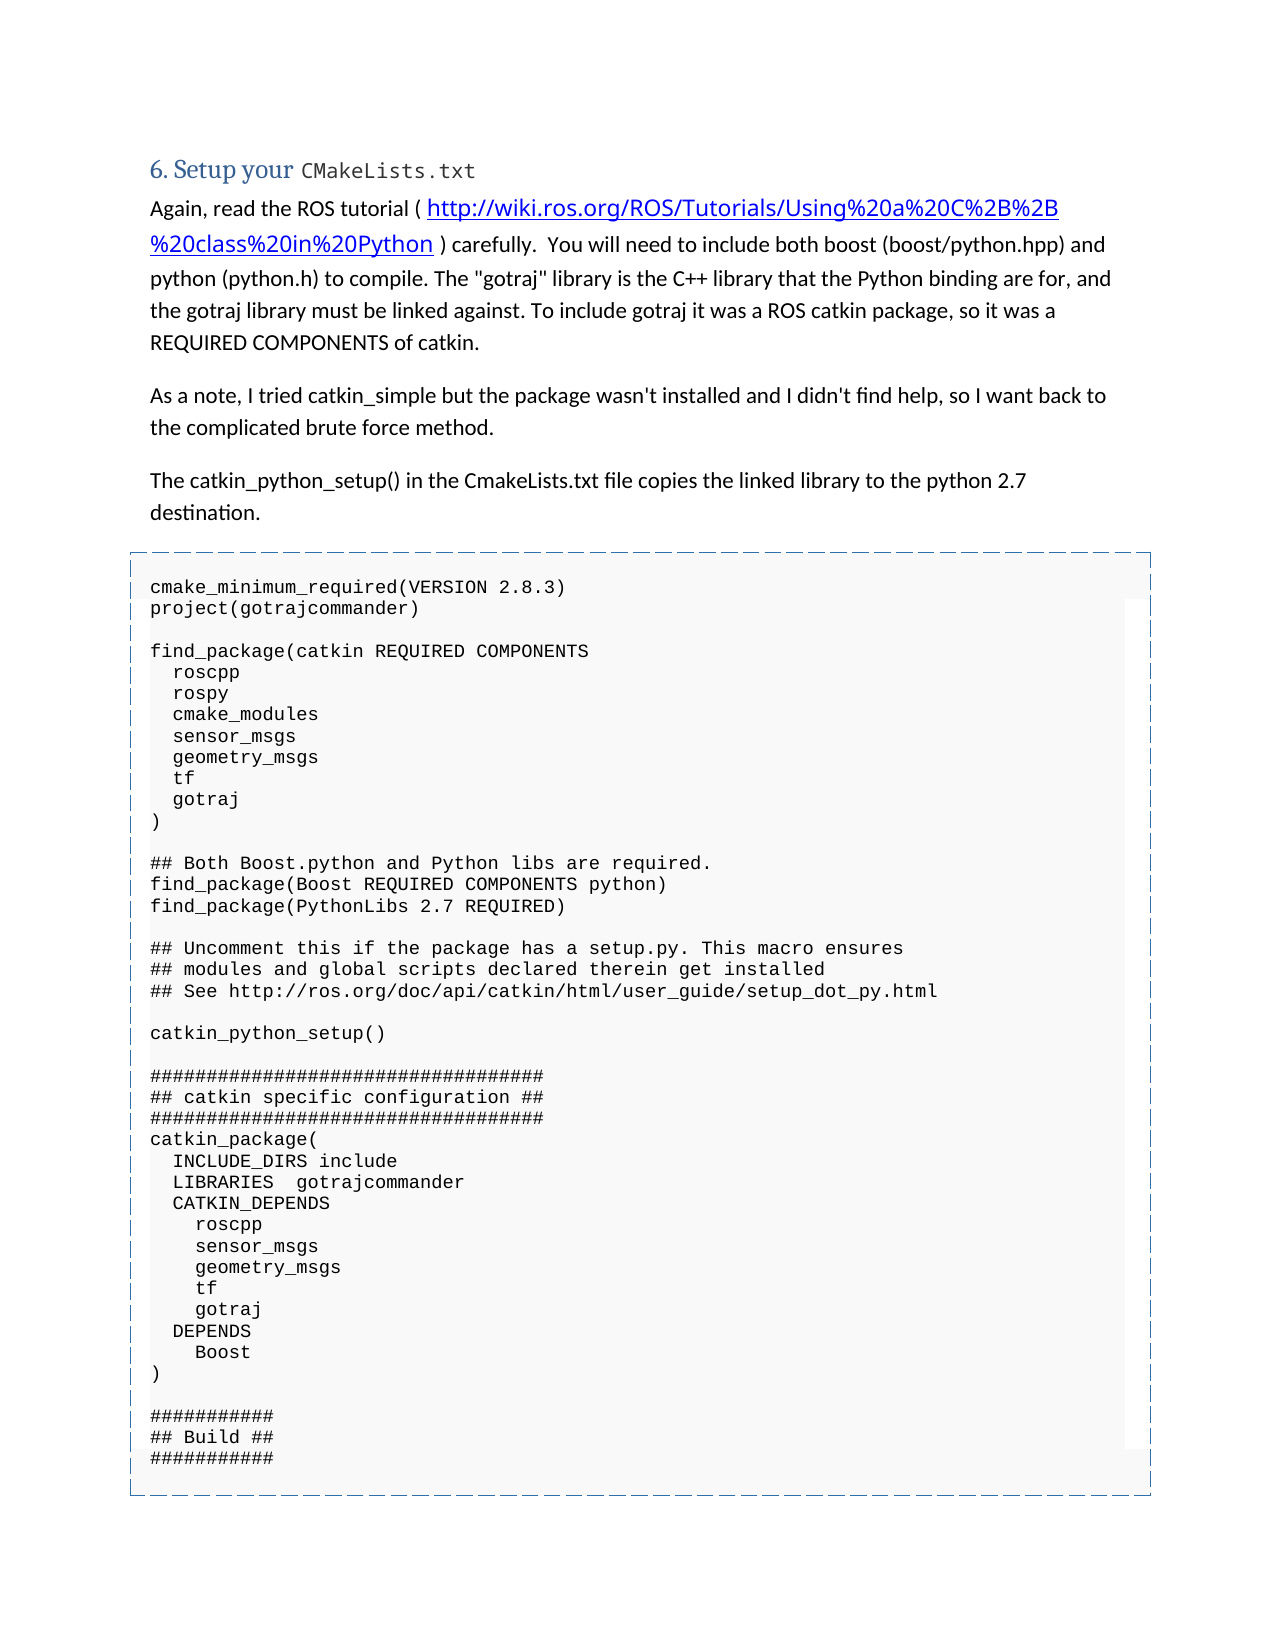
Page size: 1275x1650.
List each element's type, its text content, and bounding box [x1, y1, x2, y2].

text ## Uncomment this if the package has a setup.py. This macro ensures [150, 939, 1125, 960]
text As a note, I tried catkin_simple but the package wasn't installed and I didn't find help, so I want back to the complicated brute force method. [150, 381, 1125, 441]
text ########### [130, 1423, 1151, 1496]
text ) [150, 1364, 1125, 1385]
text find_package(catkin REQUIRED COMPONENTS [150, 641, 1125, 663]
text roscpp [150, 663, 1125, 684]
text geometry_msgs [150, 1258, 1125, 1279]
text find_package(Boost REQUIRED COMPONENTS python) [150, 875, 1125, 896]
text LIBRARIES gotrajcommander [150, 1173, 1125, 1194]
text catkin_python_setup() [150, 1024, 1125, 1045]
text Boost [150, 1343, 1125, 1364]
text sensor_msgs [150, 1236, 1125, 1258]
text rospy [150, 684, 1125, 705]
text project(gotrajcommander) [150, 599, 1125, 620]
text find_package(PythonLibs 2.7 REQUIRED) [150, 896, 1125, 918]
text ################################### [150, 1066, 1125, 1088]
subtitle 6. Setup your CMakeLists.txt [150, 150, 1125, 187]
text cmake_modules [150, 705, 1125, 726]
text INCLUDE_DIRS include [150, 1151, 1125, 1173]
text catkin_package( [150, 1130, 1125, 1151]
text gotraj [150, 1300, 1125, 1321]
text ) [150, 811, 1125, 833]
text CATKIN_DEPENDS [150, 1194, 1125, 1215]
text ## modules and global scripts declared therein get installed [150, 960, 1125, 981]
text ################################### [150, 1109, 1125, 1130]
text roscpp [150, 1215, 1125, 1236]
text The catkin_python_setup() in the CmakeLists.txt file copies the linked library to the python 2.7 destination. [150, 466, 1125, 527]
text gotraj [150, 790, 1125, 811]
text ## See http://ros.org/doc/api/catkin/html/user_guide/setup_dot_py.html [150, 981, 1125, 1003]
text tf [150, 1279, 1125, 1300]
text sensor_msgs [150, 726, 1125, 748]
text geometry_msgs [150, 748, 1125, 769]
text ########### [150, 1406, 1125, 1423]
text cmake_minimum_required(VERSION 2.8.3) [130, 552, 1151, 599]
text ## catkin specific configuration ## [150, 1088, 1125, 1109]
text Again, read the ROS tutorial ( http://wiki.ros.org/ROS/Tutorials/Using%20a%20C%2B%2B%20class%20in%20Python ) carefully. You will need to include both boost (boost/python.hpp) and python (python.h) to compile. The "gotraj" library is the C++ library that the Python binding are for, and the gotraj library must be linked against. To include gotraj it was a ROS catkin package, so it was a REQUIRED COMPONENTS of catkin. [150, 192, 1125, 356]
text DEPENDS [150, 1321, 1125, 1343]
text ## Both Boost.python and Python libs are required. [150, 854, 1125, 875]
text tf [150, 769, 1125, 790]
